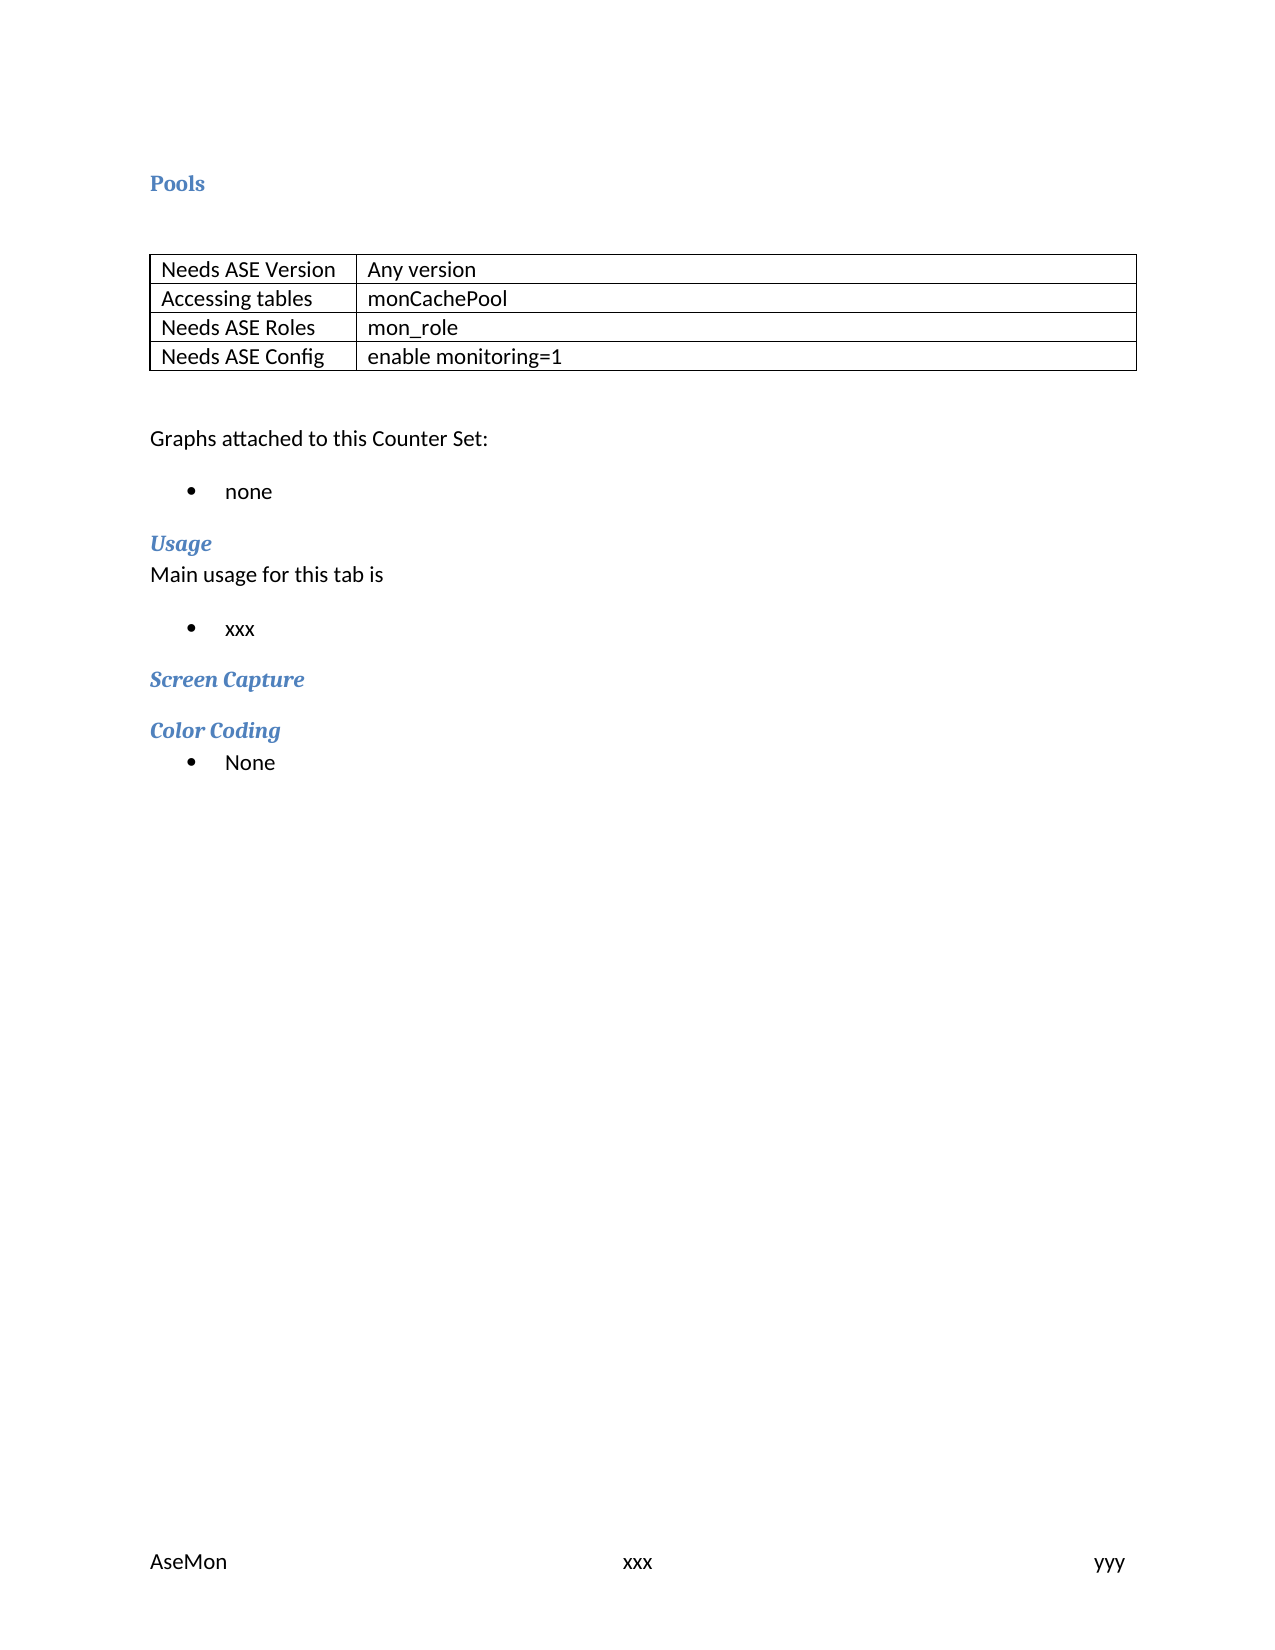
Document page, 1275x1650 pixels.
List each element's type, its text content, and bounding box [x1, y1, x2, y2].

table_cell Needs ASE Roles [151, 313, 356, 341]
table_header Needs ASE Version [151, 255, 356, 283]
subtitle Color Coding [150, 718, 1125, 744]
subtitle Usage [150, 530, 1125, 557]
table_cell mon_role [357, 313, 1136, 341]
table_cell Accessing tables [151, 284, 356, 312]
list none [187, 477, 1125, 505]
table_header Any version [357, 255, 1136, 283]
subtitle Screen Capture [150, 667, 1125, 693]
subtitle Pools [150, 171, 1125, 197]
table_cell monCachePool [357, 284, 1136, 312]
text Main usage for this tab is [150, 561, 1125, 589]
list xxx [187, 614, 1125, 642]
table_cell enable monitoring=1 [357, 342, 1136, 370]
table_cell Needs ASE Config [151, 342, 356, 370]
list None [187, 748, 1125, 776]
text Graphs attached to this Counter Set: [150, 424, 1125, 452]
